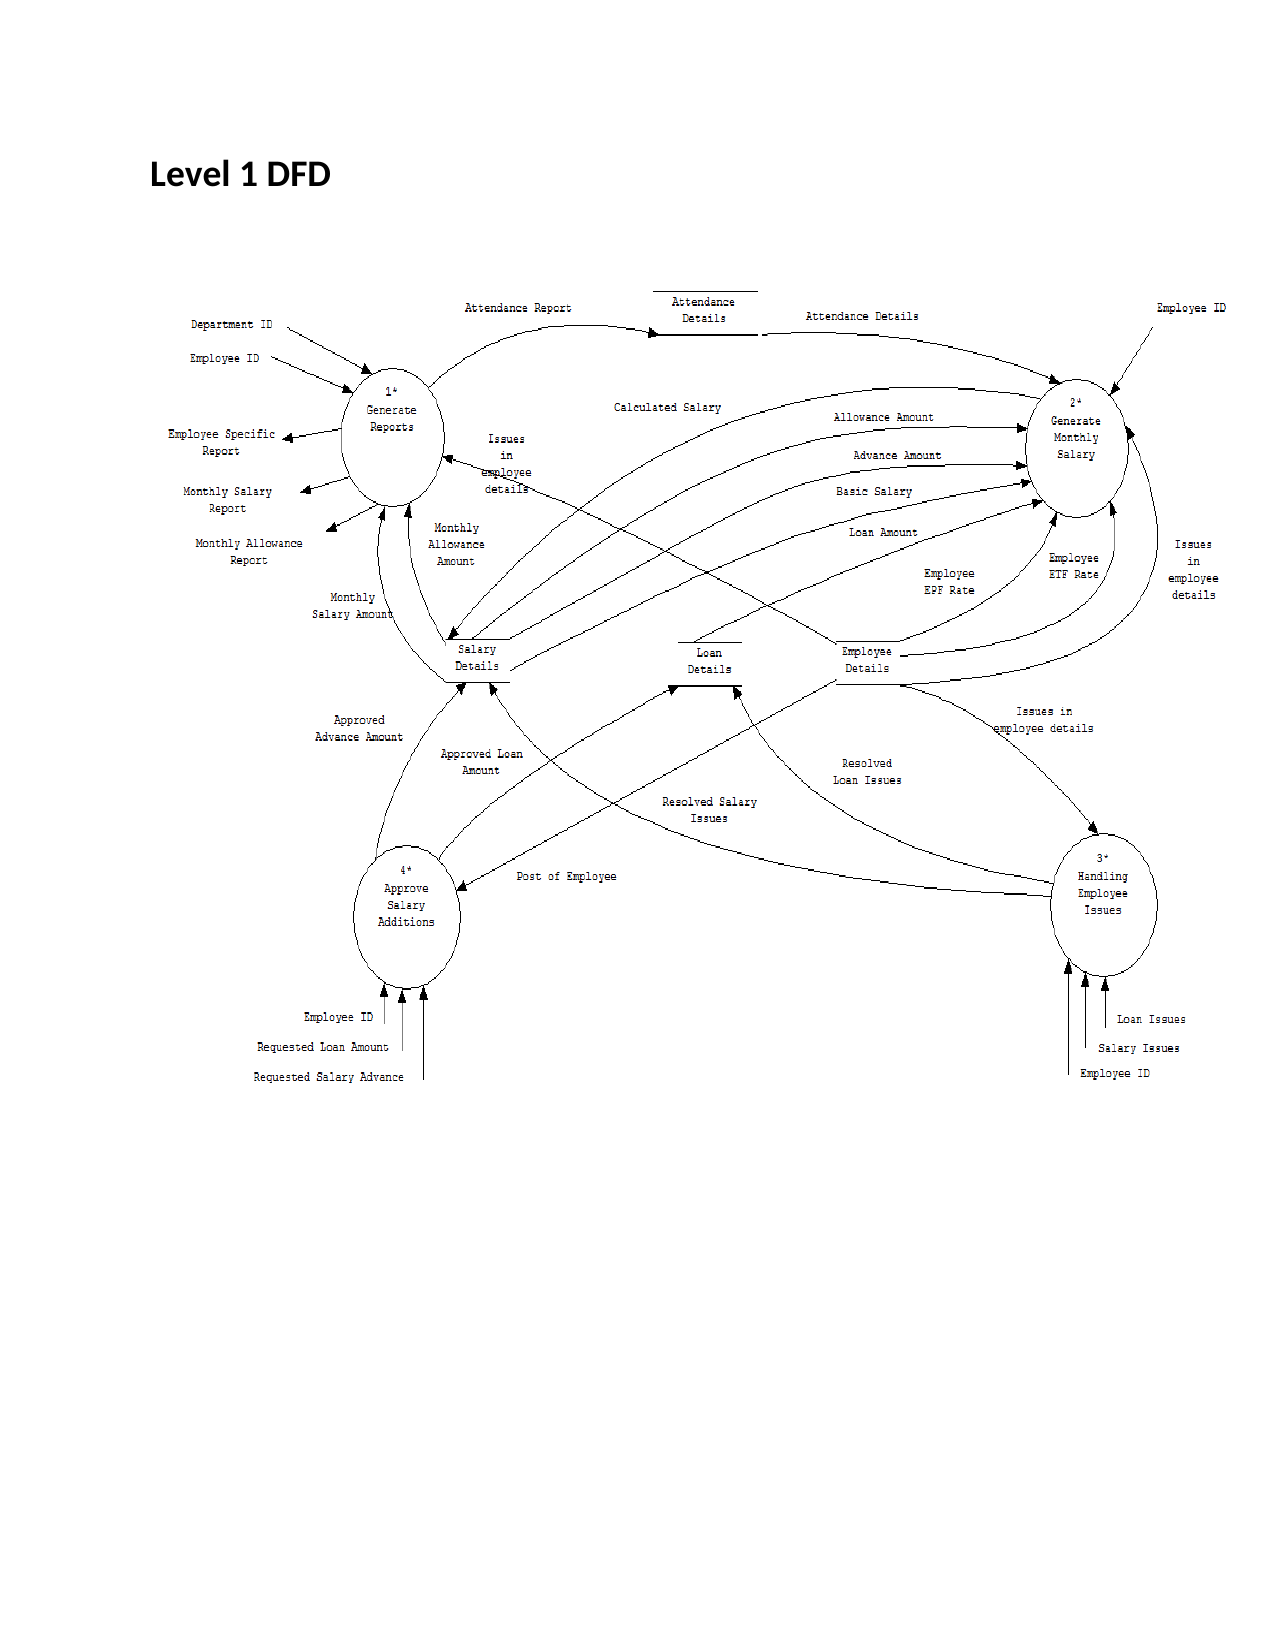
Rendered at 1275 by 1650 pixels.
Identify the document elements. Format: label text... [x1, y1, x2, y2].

picture [150, 282, 1254, 1097]
text Level 1 DFD [150, 150, 1125, 196]
